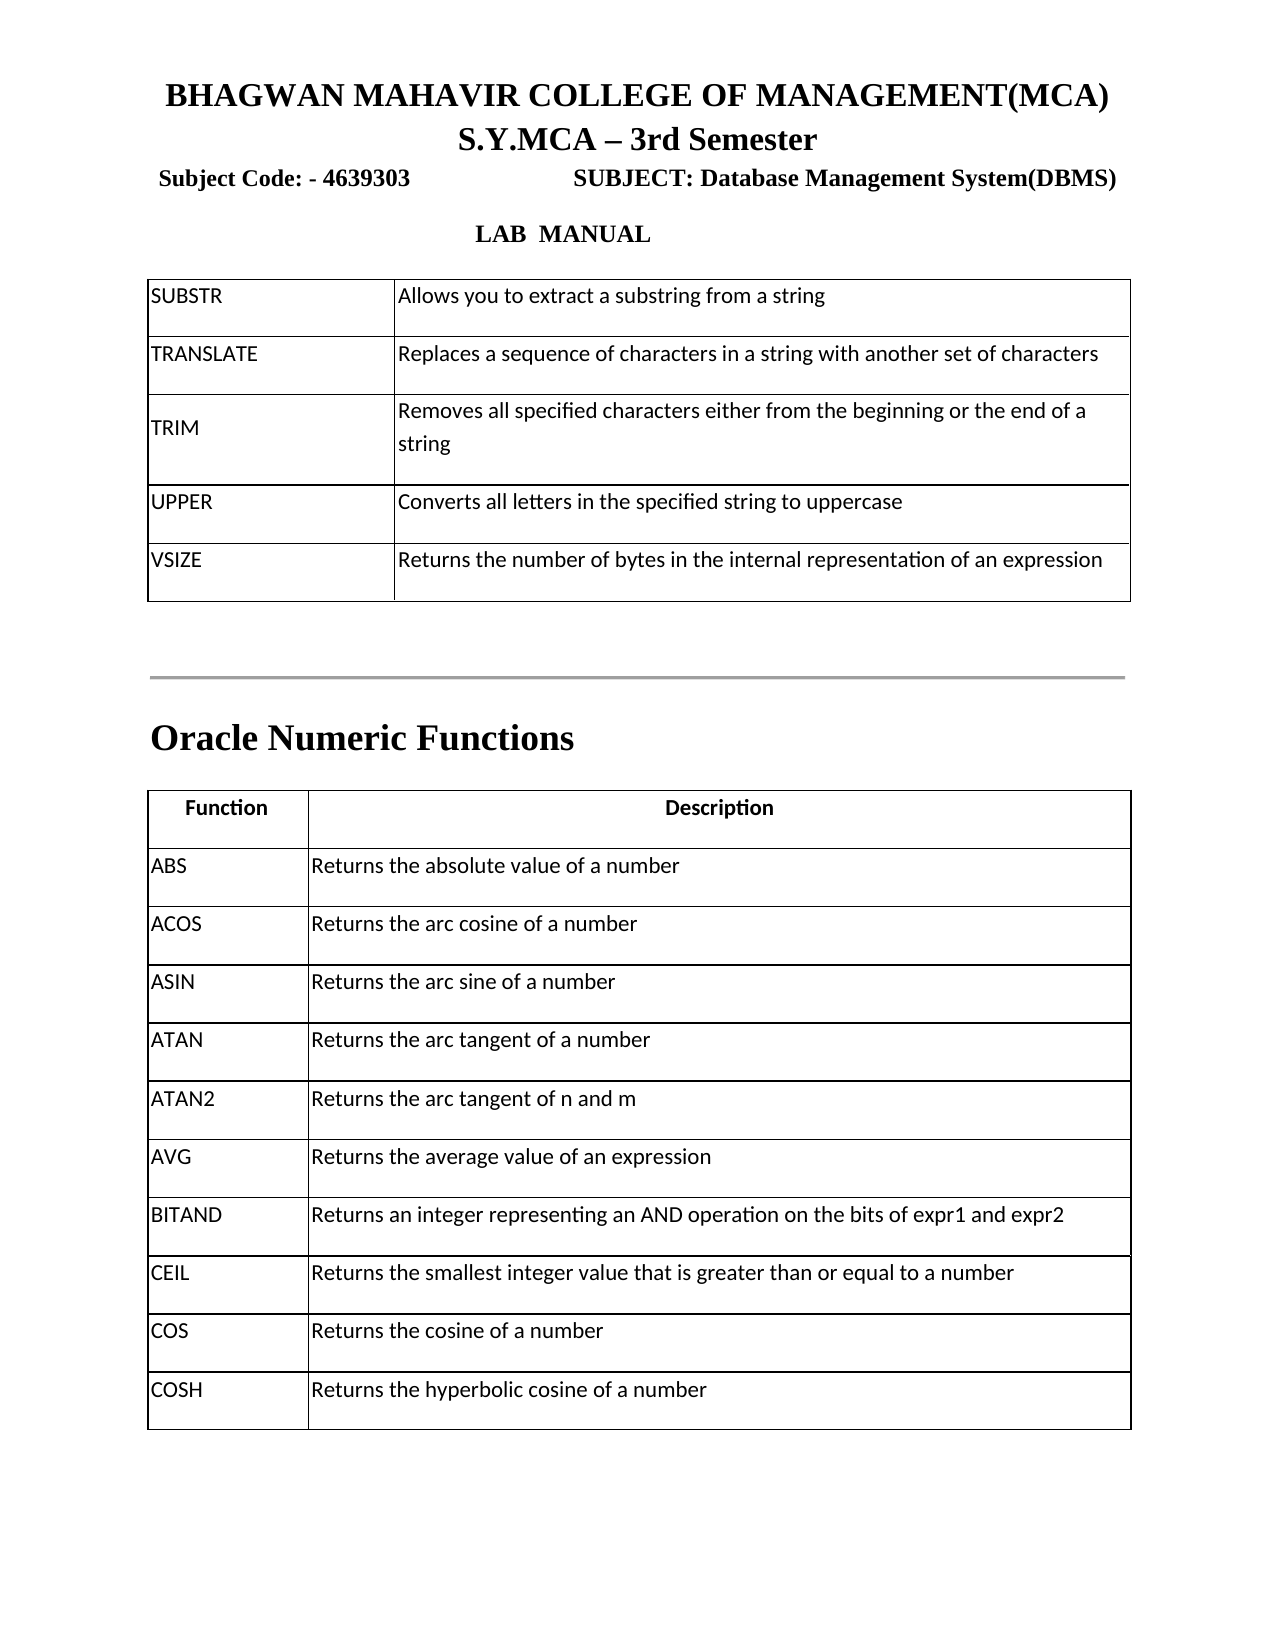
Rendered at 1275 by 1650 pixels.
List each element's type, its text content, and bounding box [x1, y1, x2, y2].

table_cell COS [149, 1315, 308, 1371]
table_cell ASIN [149, 966, 308, 1022]
table_cell Returns the arc tangent of a number [309, 1024, 1130, 1080]
table_cell Removes all specified characters either from the beginning or the end of a string [395, 394, 1130, 484]
table_cell AVG [149, 1140, 308, 1197]
table_cell TRANSLATE [149, 337, 394, 394]
table_cell CEIL [149, 1257, 308, 1313]
table_cell Returns the smallest integer value that is greater than or equal to a number [309, 1257, 1130, 1313]
table_header SUBSTR [149, 280, 394, 336]
table_cell Returns the cosine of a number [309, 1315, 1130, 1371]
table_cell Replaces a sequence of characters in a string with another set of characters [395, 336, 1130, 394]
table_cell Returns the arc tangent of n and m [309, 1082, 1130, 1139]
table_cell ATAN2 [149, 1082, 308, 1139]
table_cell BITAND [149, 1198, 308, 1255]
table_header Function [149, 791, 308, 848]
table_cell TRIM [149, 395, 394, 484]
table_cell UPPER [149, 486, 394, 542]
text Oracle Numeric Functions [150, 715, 1164, 758]
table_cell Converts all letters in the specified string to uppercase [395, 484, 1130, 542]
table_cell ABS [149, 849, 308, 906]
table_cell Returns an integer representing an AND operation on the bits of expr1 and expr2 [309, 1198, 1130, 1255]
table_cell Returns the arc sine of a number [309, 966, 1130, 1022]
table_cell Returns the absolute value of a number [309, 849, 1130, 906]
table_cell Returns the arc cosine of a number [309, 907, 1130, 964]
table_cell Returns the hyperbolic cosine of a number [309, 1373, 1130, 1429]
table_cell ATAN [149, 1024, 308, 1080]
table_header Allows you to extract a substring from a string [395, 280, 1130, 336]
table_cell VSIZE [149, 544, 394, 601]
table_cell ACOS [149, 907, 308, 964]
table_header Description [309, 791, 1130, 848]
table_cell Returns the average value of an expression [309, 1140, 1130, 1197]
table_cell COSH [149, 1373, 308, 1429]
table_cell Returns the number of bytes in the internal representation of an expression [394, 543, 1130, 601]
